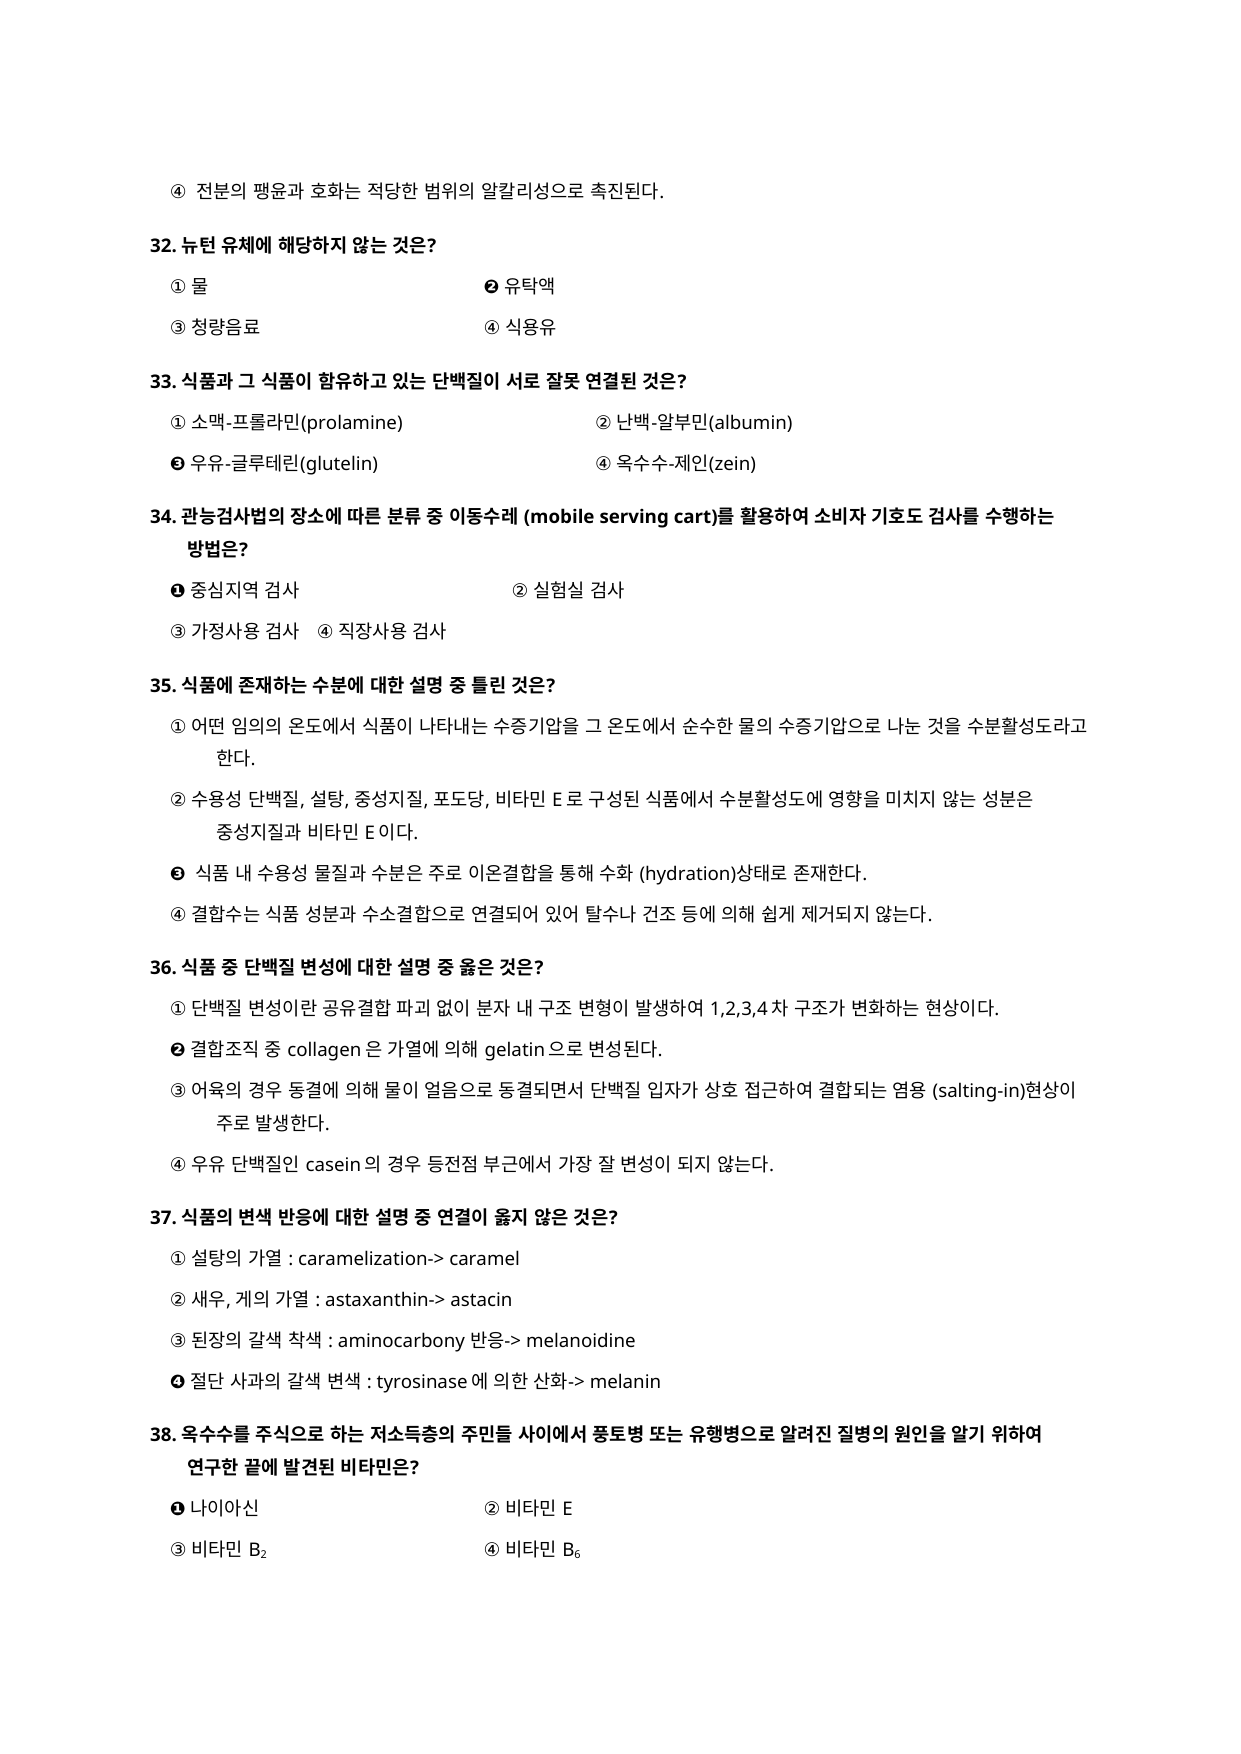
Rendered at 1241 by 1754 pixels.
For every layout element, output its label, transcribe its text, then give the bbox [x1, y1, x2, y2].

text ④ 결합수는 식품 성분과 수소결합으로 연결되어 있어 탈수나 건조 등에 의해 쉽게 제거되지 않는다. [150, 899, 1090, 927]
text ③ 어육의 경우 동결에 의해 물이 얼음으로 동결되면서 단백질 입자가 상호 접근하여 결합되는 염용 (salting-in)현상이 주로 발생한다. [150, 1076, 1090, 1135]
text 32. 뉴턴 유체에 해당하지 않는 것은? [150, 231, 1090, 258]
text ③ 된장의 갈색 착색 : aminocarbony 반응-> melanoidine [150, 1325, 1090, 1353]
text ③ 가정사용 검사 ④ 직장사용 검사 [150, 617, 1090, 644]
text ① 설탕의 가열 : caramelization-> caramel [150, 1243, 1090, 1271]
text ❷ 결합조직 중 collagen은 가열에 의해 gelatin으로 변성된다. [150, 1035, 1090, 1062]
text ❸ 우유-글루테린(glutelin) ④ 옥수수-제인(zein) [150, 448, 1090, 476]
text 36. 식품 중 단백질 변성에 대한 설명 중 옳은 것은? [150, 953, 1090, 980]
text ① 소맥-프롤라민(prolamine) ② 난백-알부민(albumin) [150, 407, 1090, 434]
text ① 어떤 임의의 온도에서 식품이 나타내는 수증기압을 그 온도에서 순수한 물의 수증기압으로 나눈 것을 수분활성도라고 한다. [150, 711, 1090, 771]
text 33. 식품과 그 식품이 함유하고 있는 단백질이 서로 잘못 연결된 것은? [150, 366, 1090, 393]
text ② 새우, 게의 가열 : astaxanthin-> astacin [150, 1284, 1090, 1312]
text ④ 전분의 팽윤과 호화는 적당한 범위의 알칼리성으로 촉진된다. [150, 177, 1090, 204]
text ③ 비타민 B2 ④ 비타민 B6 [150, 1534, 1090, 1562]
text ① 물 ❷ 유탁액 [150, 272, 1090, 299]
text 35. 식품에 존재하는 수분에 대한 설명 중 틀린 것은? [150, 670, 1090, 698]
text 34. 관능검사법의 장소에 따른 분류 중 이동수레 (mobile serving cart)를 활용하여 소비자 기호도 검사를 수행하는 방법은? [150, 502, 1090, 562]
text ❸ 식품 내 수용성 물질과 수분은 주로 이온결합을 통해 수화 (hydration)상태로 존재한다. [150, 858, 1090, 886]
text ❶ 나이아신 ② 비타민 E [150, 1493, 1090, 1521]
text ① 단백질 변성이란 공유결합 파괴 없이 분자 내 구조 변형이 발생하여 1,2,3,4차 구조가 변화하는 현상이다. [150, 994, 1090, 1021]
text 37. 식품의 변색 반응에 대한 설명 중 연결이 옳지 않은 것은? [150, 1203, 1090, 1230]
text ④ 우유 단백질인 casein의 경우 등전점 부근에서 가장 잘 변성이 되지 않는다. [150, 1149, 1090, 1176]
text ③ 청량음료 ④ 식용유 [150, 313, 1090, 340]
text ❹ 절단 사과의 갈색 변색 : tyrosinase에 의한 산화-> melanin [150, 1366, 1090, 1393]
text ❶ 중심지역 검사 ② 실험실 검사 [150, 576, 1090, 603]
text 38. 옥수수를 주식으로 하는 저소득층의 주민들 사이에서 풍토병 또는 유행병으로 알려진 질병의 원인을 알기 위하여 연구한 끝에 발견된 비타민은? [150, 1420, 1090, 1479]
text ② 수용성 단백질, 설탕, 중성지질, 포도당, 비타민 E로 구성된 식품에서 수분활성도에 영향을 미치지 않는 성분은 중성지질과 비타민 E이다. [150, 785, 1090, 845]
